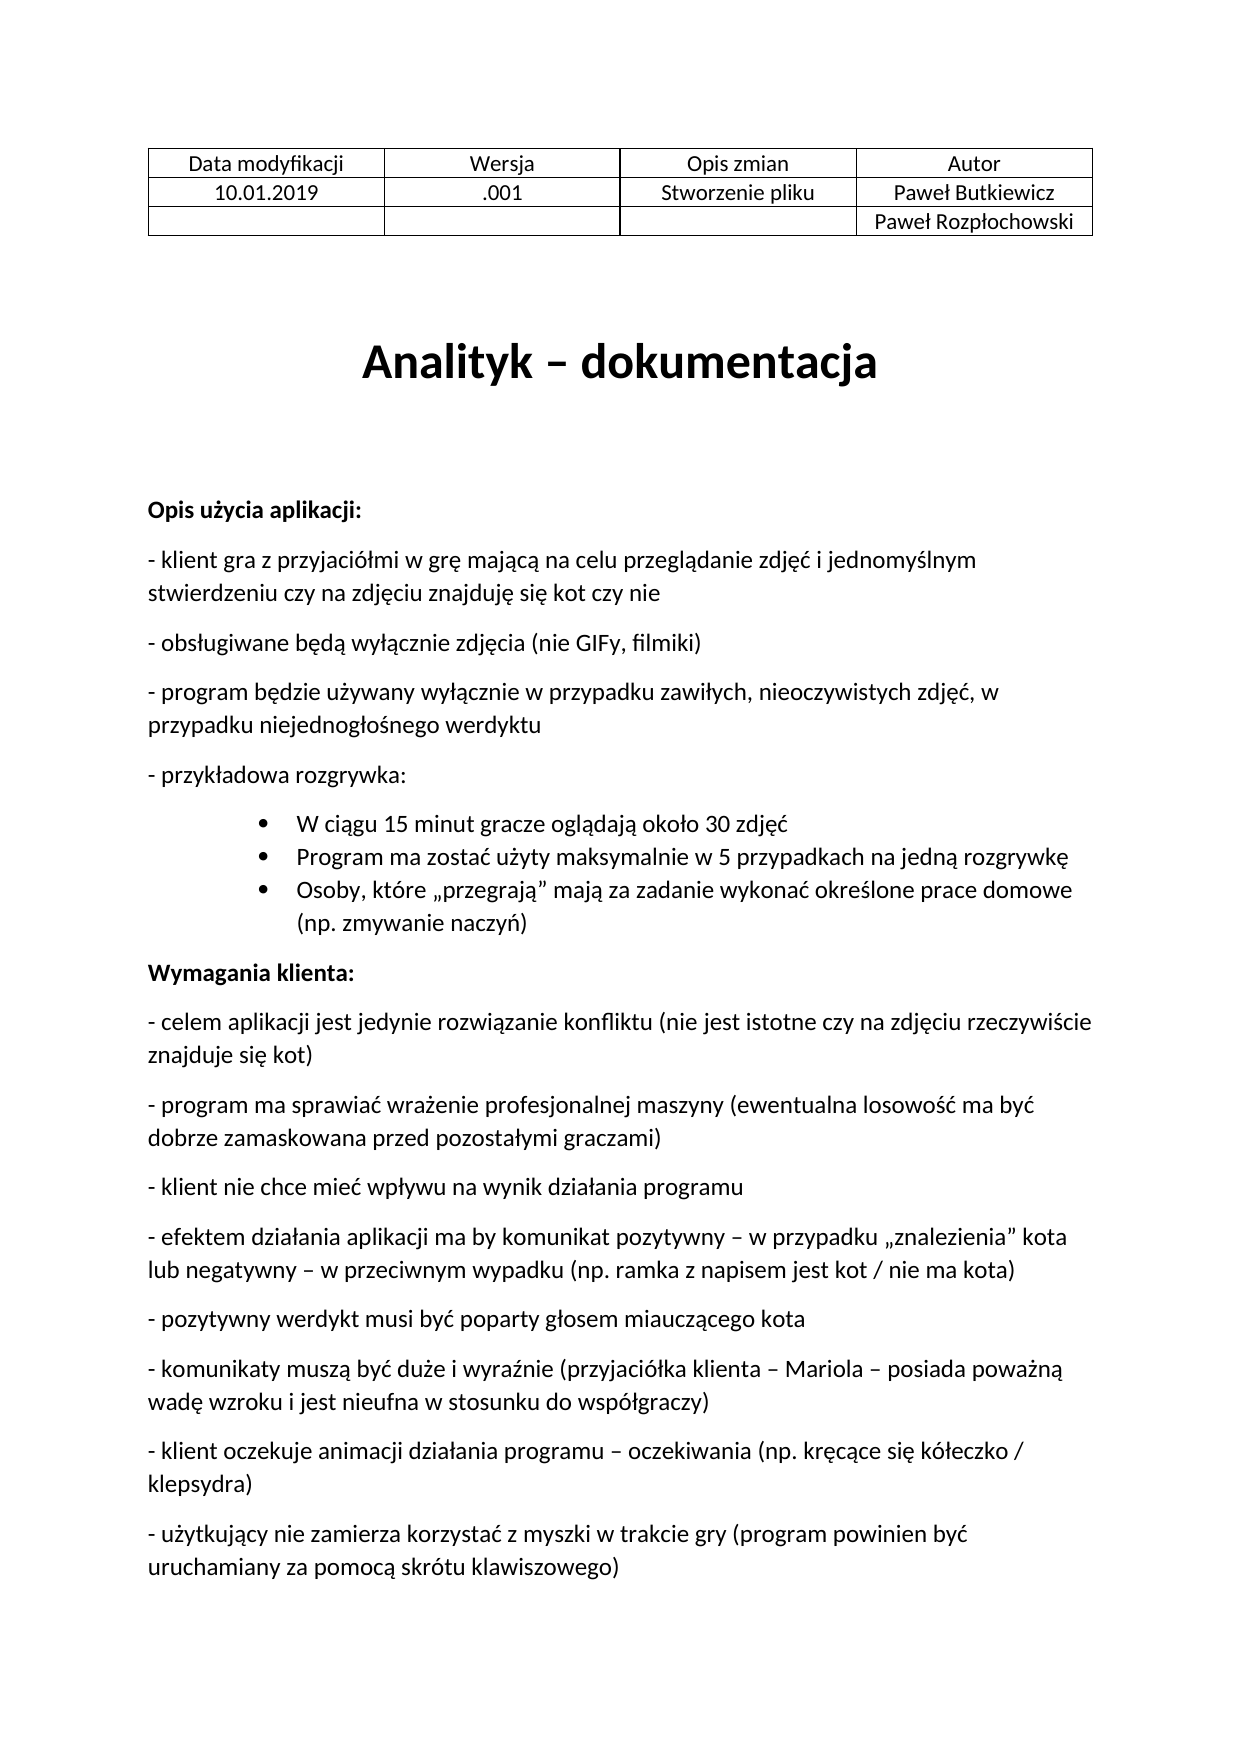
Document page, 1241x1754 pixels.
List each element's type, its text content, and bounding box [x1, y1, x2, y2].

text Analityk – dokumentacja [148, 329, 1093, 391]
list W ciągu 15 minut gracze oglądają około 30 zdjęć [259, 808, 1093, 839]
table_header Data modyfikacji [149, 149, 384, 177]
text - użytkujący nie zamierza korzystać z myszki w trakcie gry (program powinien być uruchamiany za pomocą skrótu klawiszowego) [148, 1518, 1093, 1581]
table_cell [621, 207, 856, 235]
text - klient nie chce mieć wpływu na wynik działania programu [148, 1171, 1093, 1202]
text Opis użycia aplikacji: [148, 494, 1093, 525]
table_cell [385, 207, 619, 235]
list Program ma zostać użyty maksymalnie w 5 przypadkach na jedną rozgrywkę [259, 841, 1093, 872]
text Wymagania klienta: [148, 957, 1093, 987]
table_header Opis zmian [621, 149, 856, 177]
table_cell Paweł Rozpłochowski [857, 207, 1092, 235]
table_cell .001 [385, 178, 619, 206]
text - efektem działania aplikacji ma by komunikat pozytywny – w przypadku „znalezienia” kota lub negatywny – w przeciwnym wypadku (np. ramka z napisem jest kot / nie ma kota) [148, 1221, 1093, 1284]
table_header Autor [857, 149, 1092, 177]
table_cell [149, 207, 384, 235]
table_cell Paweł Butkiewicz [857, 178, 1092, 206]
text - program będzie używany wyłącznie w przypadku zawiłych, nieoczywistych zdjęć, w przypadku niejednogłośnego werdyktu [148, 676, 1093, 740]
text - komunikaty muszą być duże i wyraźnie (przyjaciółka klienta – Mariola – posiada poważną wadę wzroku i jest nieufna w stosunku do współgraczy) [148, 1353, 1093, 1416]
text - klient gra z przyjaciółmi w grę mającą na celu przeglądanie zdjęć i jednomyślnym stwierdzeniu czy na zdjęciu znajduję się kot czy nie [148, 544, 1093, 608]
table_header Wersja [385, 149, 619, 177]
text - pozytywny werdykt musi być poparty głosem miauczącego kota [148, 1303, 1093, 1334]
text - celem aplikacji jest jedynie rozwiązanie konfliktu (nie jest istotne czy na zdjęciu rzeczywiście znajduje się kot) [148, 1006, 1093, 1070]
text - przykładowa rozgrywka: [148, 759, 1093, 789]
text - klient oczekuje animacji działania programu – oczekiwania (np. kręcące się kółeczko / klepsydra) [148, 1435, 1093, 1499]
text - obsługiwane będą wyłącznie zdjęcia (nie GIFy, filmiki) [148, 627, 1093, 657]
table_cell Stworzenie pliku [621, 178, 856, 206]
text - program ma sprawiać wrażenie profesjonalnej maszyny (ewentualna losowość ma być dobrze zamaskowana przed pozostałymi graczami) [148, 1089, 1093, 1152]
table_cell 10.01.2019 [149, 178, 384, 206]
list Osoby, które „przegrają” mają za zadanie wykonać określone prace domowe (np. zmywanie naczyń) [259, 874, 1093, 938]
